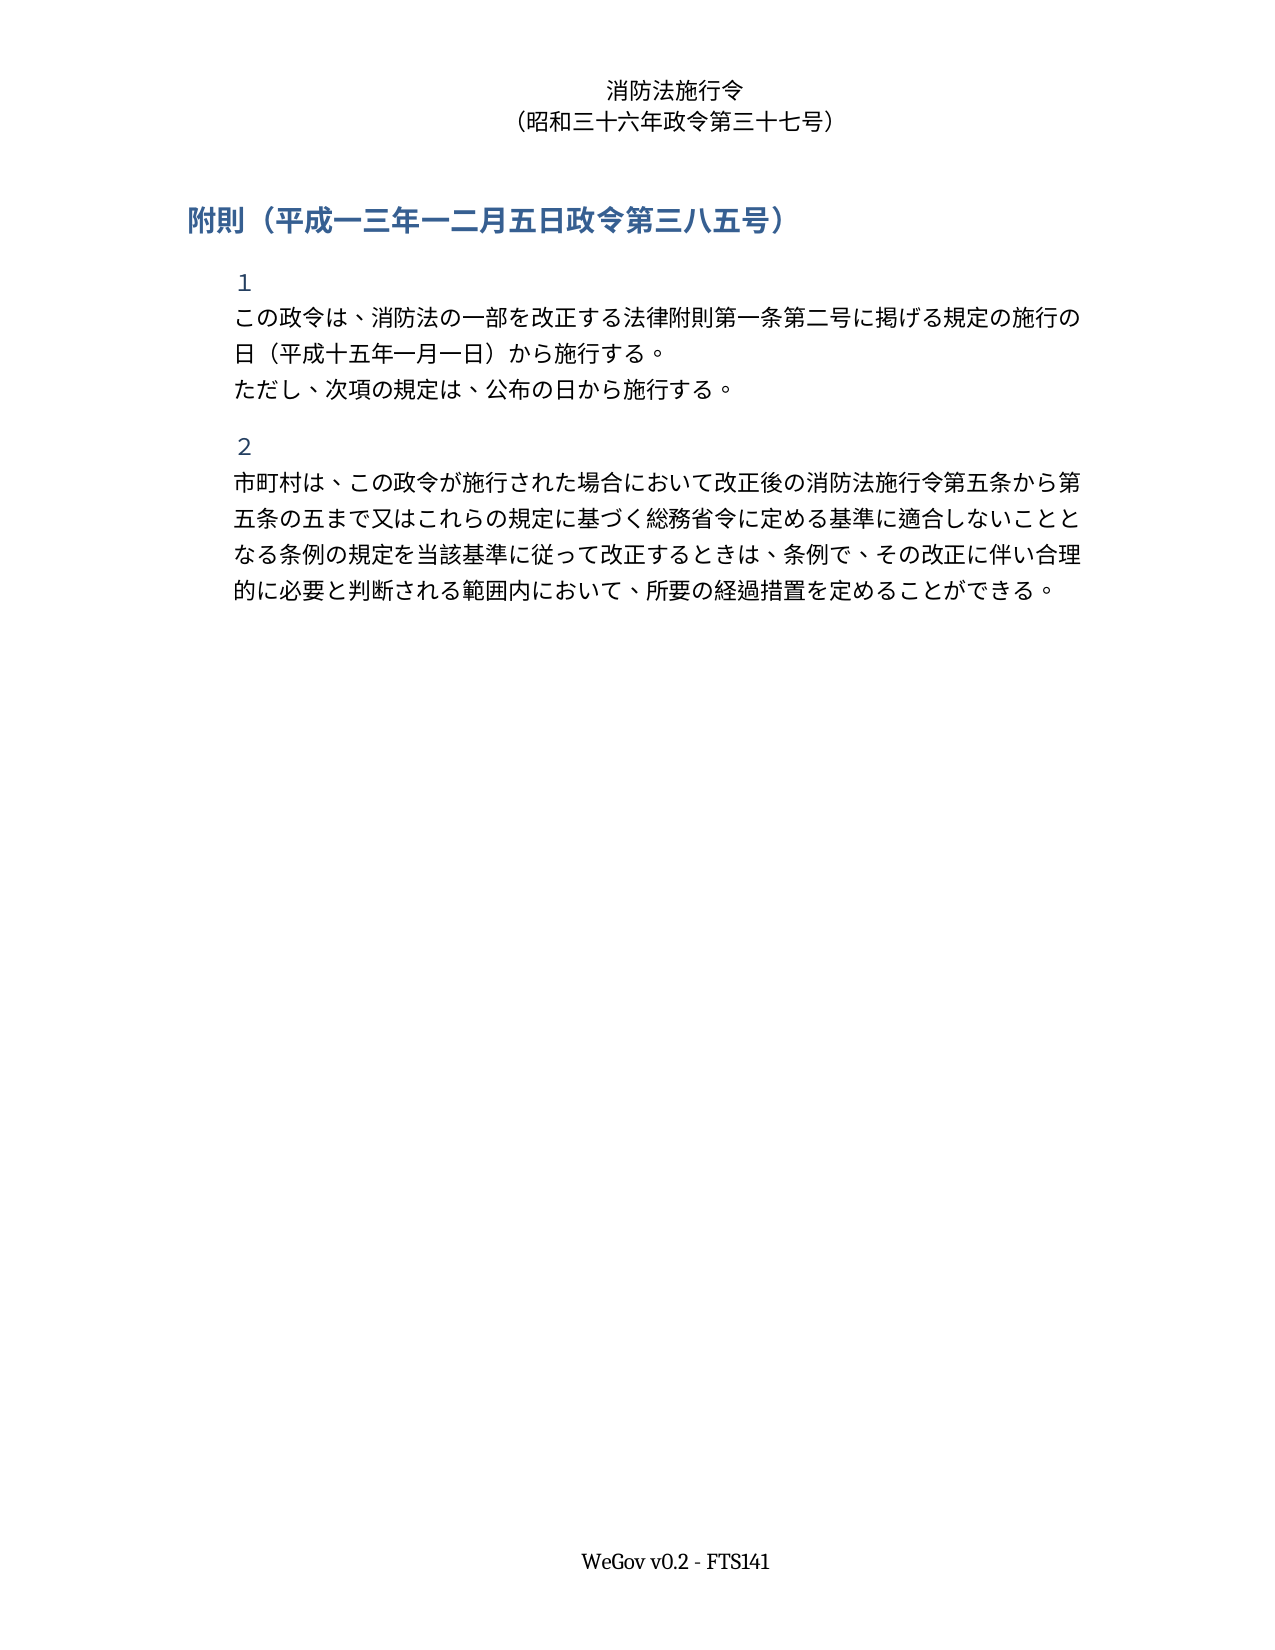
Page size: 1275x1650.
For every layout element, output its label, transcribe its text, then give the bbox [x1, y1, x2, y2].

subtitle 附則（平成一三年一二月五日政令第三八五号） [187, 200, 1087, 240]
subtitle ２ [233, 431, 1087, 462]
subtitle １ [233, 266, 1087, 298]
text 市町村は、この政令が施行された場合において改正後の消防法施行令第五条から第五条の五まで又はこれらの規定に基づく総務省令に定める基準に適合しないこととなる条例の規定を当該基準に従って改正するときは、条例で、その改正に伴い合理的に必要と判断される範囲内において、所要の経過措置を定めることができる。 [233, 467, 1087, 606]
text この政令は、消防法の一部を改正する法律附則第一条第二号に掲げる規定の施行の日（平成十五年一月一日）から施行する。 ただし、次項の規定は、公布の日から施行する。 [233, 302, 1087, 406]
